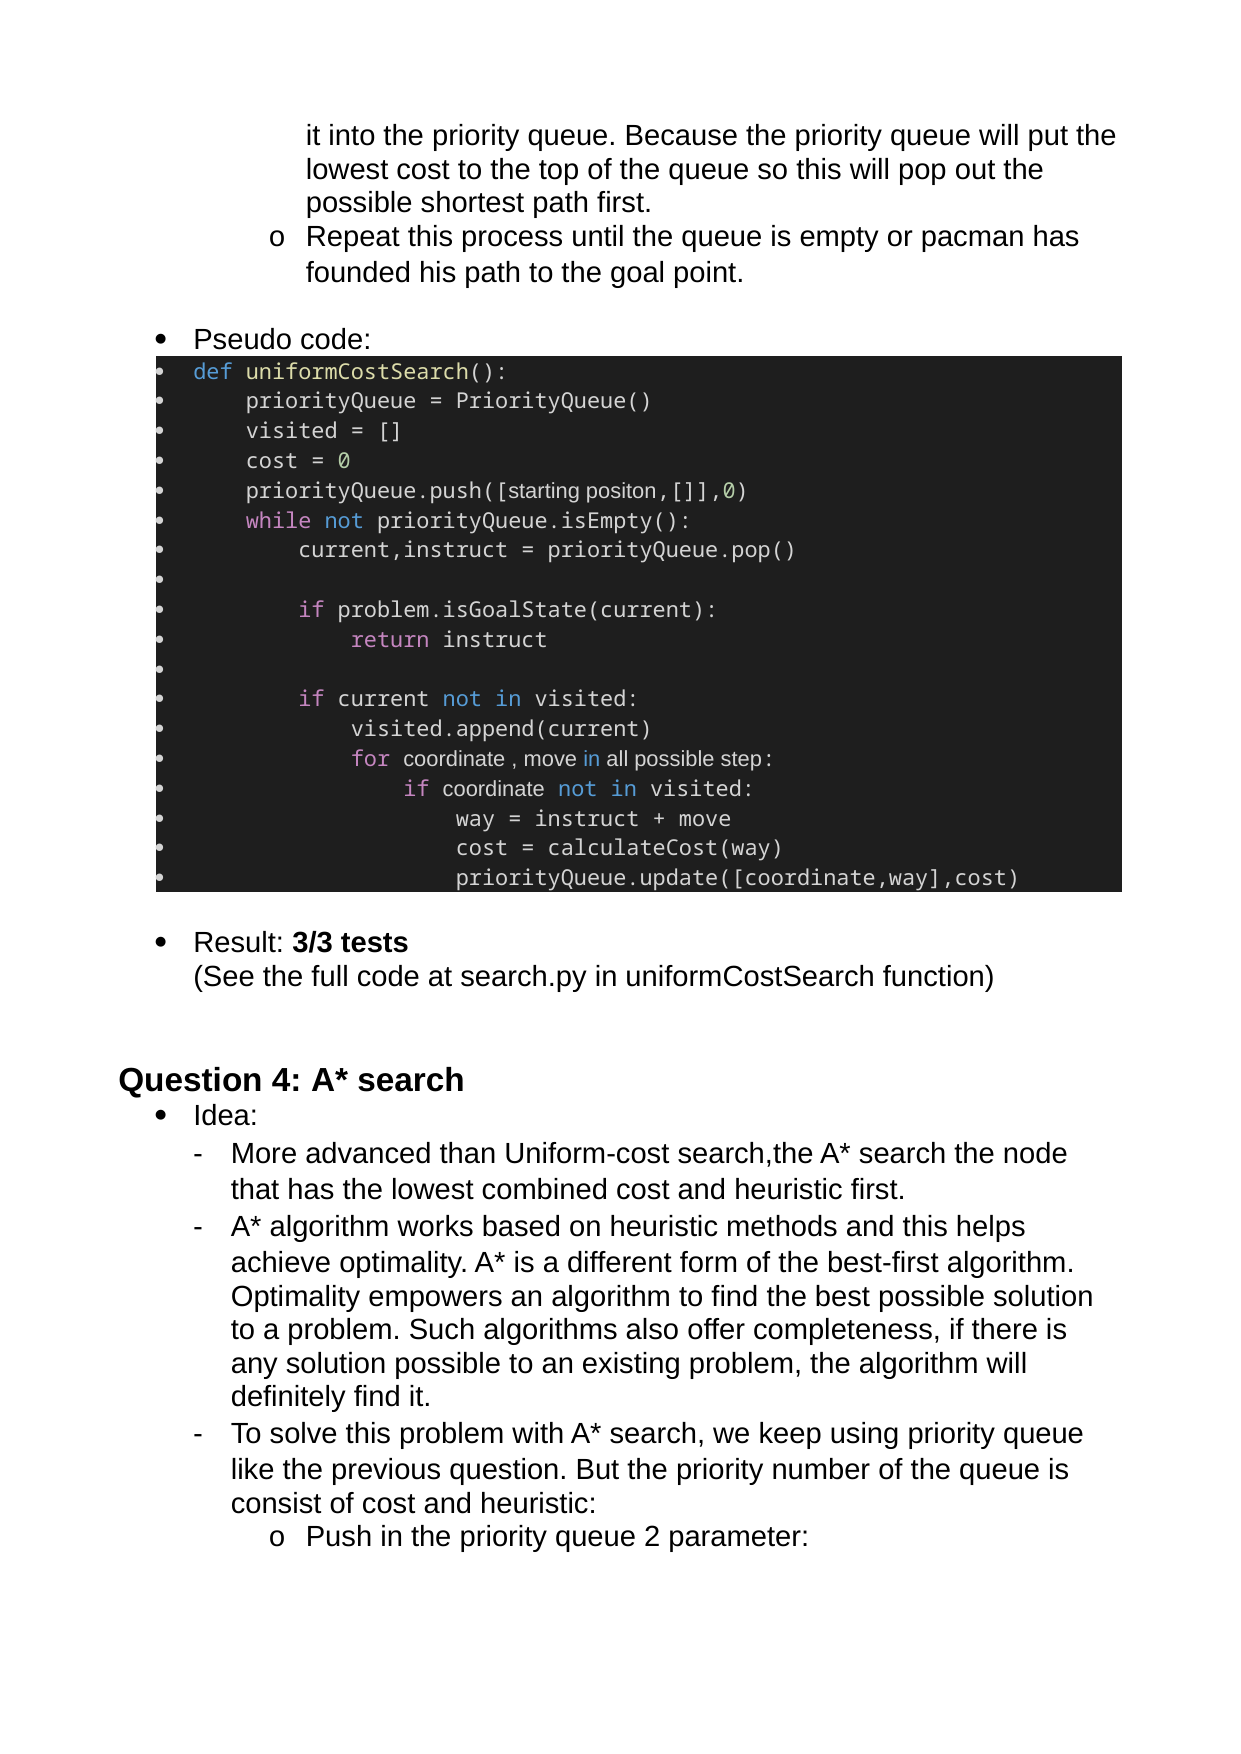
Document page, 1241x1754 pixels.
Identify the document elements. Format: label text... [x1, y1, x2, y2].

list priorityQueue.push([starting positon,[]],0) [156, 475, 1122, 505]
list def uniformCostSearch(): [156, 356, 1122, 386]
list while not priorityQueue.isEmpty(): [156, 505, 1122, 534]
list Pseudo code: [156, 322, 1122, 356]
list priorityQueue.update([coordinate,way],cost) [156, 862, 1122, 892]
list if current not in visited: [156, 683, 1122, 713]
list Result: 3/3 tests [156, 926, 1122, 959]
list To solve this problem with A* search, we keep using priority queue like the previous question. But the priority number of the queue is consist of cost and heuristic: [193, 1413, 1122, 1519]
list if coordinate not in visited: [156, 773, 1122, 803]
list visited.append(current) [156, 713, 1122, 743]
list cost = 0 [156, 445, 1122, 475]
list current,instruct = priorityQueue.pop() [156, 534, 1122, 564]
list return instruct [156, 624, 1122, 654]
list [268, 118, 1122, 219]
list A* algorithm works based on heuristic methods and this helps achieve optimality. A* is a different form of the best-first algorithm. Optimality empowers an algorithm to find the best possible solution to a problem. Such algorithms also offer completeness, if there is any solution possible to an existing problem, the algorithm will definitely find it. [193, 1205, 1122, 1413]
list if problem.isGoalState(current): [156, 594, 1122, 624]
list way = instruct + move [156, 803, 1122, 832]
list (See the full code at search.py in uniformCostSearch function) [193, 959, 1122, 993]
list Repeat this process until the queue is empty or pacman has founded his path to the goal point. [268, 219, 1122, 288]
list cost = calculateCost(way) [156, 832, 1122, 862]
list Idea: [156, 1098, 1122, 1132]
text Question 4: A* search [118, 1060, 1122, 1098]
list visited = [] [156, 415, 1122, 445]
list priorityQueue = PriorityQueue() [156, 386, 1122, 415]
list More advanced than Uniform-cost search,the A* search the node that has the lowest combined cost and heuristic first. [193, 1132, 1122, 1205]
list for coordinate , move in all possible step: [156, 743, 1122, 773]
list Push in the priority queue 2 parameter: [268, 1519, 1122, 1556]
